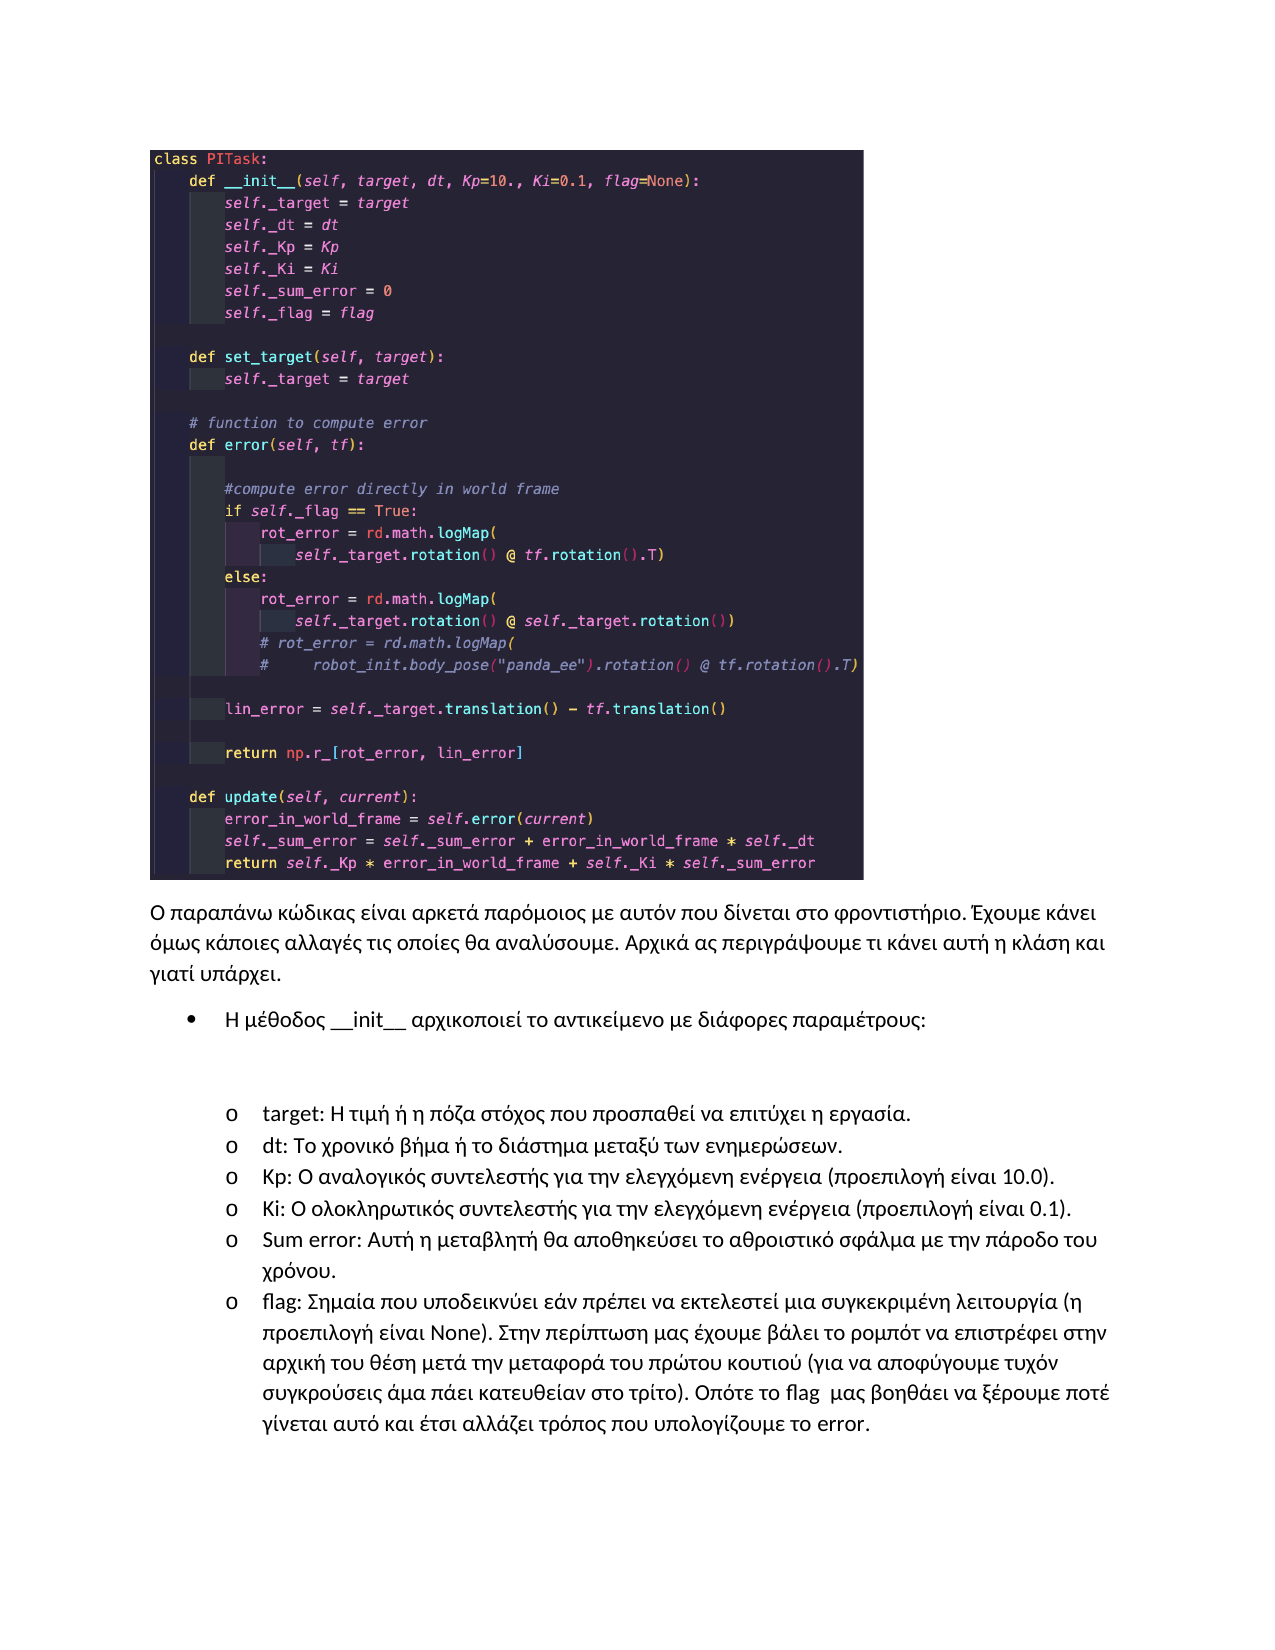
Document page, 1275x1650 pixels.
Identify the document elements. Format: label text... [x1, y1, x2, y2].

list target: Η τιμή ή η πόζα στόχος που προσπαθεί να επιτύχει η εργασία. [225, 1099, 1125, 1128]
list Ki: Ο ολοκληρωτικός συντελεστής για την ελεγχόμενη ενέργεια (προεπιλογή είναι 0.1). [225, 1194, 1125, 1223]
list flag: Σημαία που υποδεικνύει εάν πρέπει να εκτελεστεί μια συγκεκριμένη λειτουργία (η προεπιλογή είναι None). Στην περίπτωση μας έχουμε βάλει το ρομπότ να επιστρέφει στην αρχική του θέση μετά την μεταφορά του πρώτου κουτιού (για να αποφύγουμε τυχόν συγκρούσεις άμα πάει κατευθείαν στο τρίτο). Οπότε το flag μας βοηθάει να ξέρουμε ποτέ γίνεται αυτό και έτσι αλλάζει τρόπος που υπολογίζουμε το error. [225, 1287, 1125, 1437]
list dt: Το χρονικό βήμα ή το διάστημα μεταξύ των ενημερώσεων. [225, 1131, 1125, 1160]
list Kp: Ο αναλογικός συντελεστής για την ελεγχόμενη ενέργεια (προεπιλογή είναι 10.0). [225, 1162, 1125, 1191]
list Η μέθοδος __init__ αρχικοποιεί το αντικείμενο με διάφορες παραμέτρους: [187, 1006, 1125, 1034]
picture [150, 150, 864, 880]
text Ο παραπάνω κώδικας είναι αρκετά παρόμοιος με αυτόν που δίνεται στο φροντιστήριο. Έχουμε κάνει όμως κάποιες αλλαγές τις οποίες θα αναλύσουμε. Αρχικά ας περιγράψουμε τι κάνει αυτή η κλάση και γιατί υπάρχει. [150, 898, 1125, 987]
list Sum error: Αυτή η μεταβλητή θα αποθηκεύσει το αθροιστικό σφάλμα με την πάροδο του χρόνου. [225, 1225, 1125, 1284]
